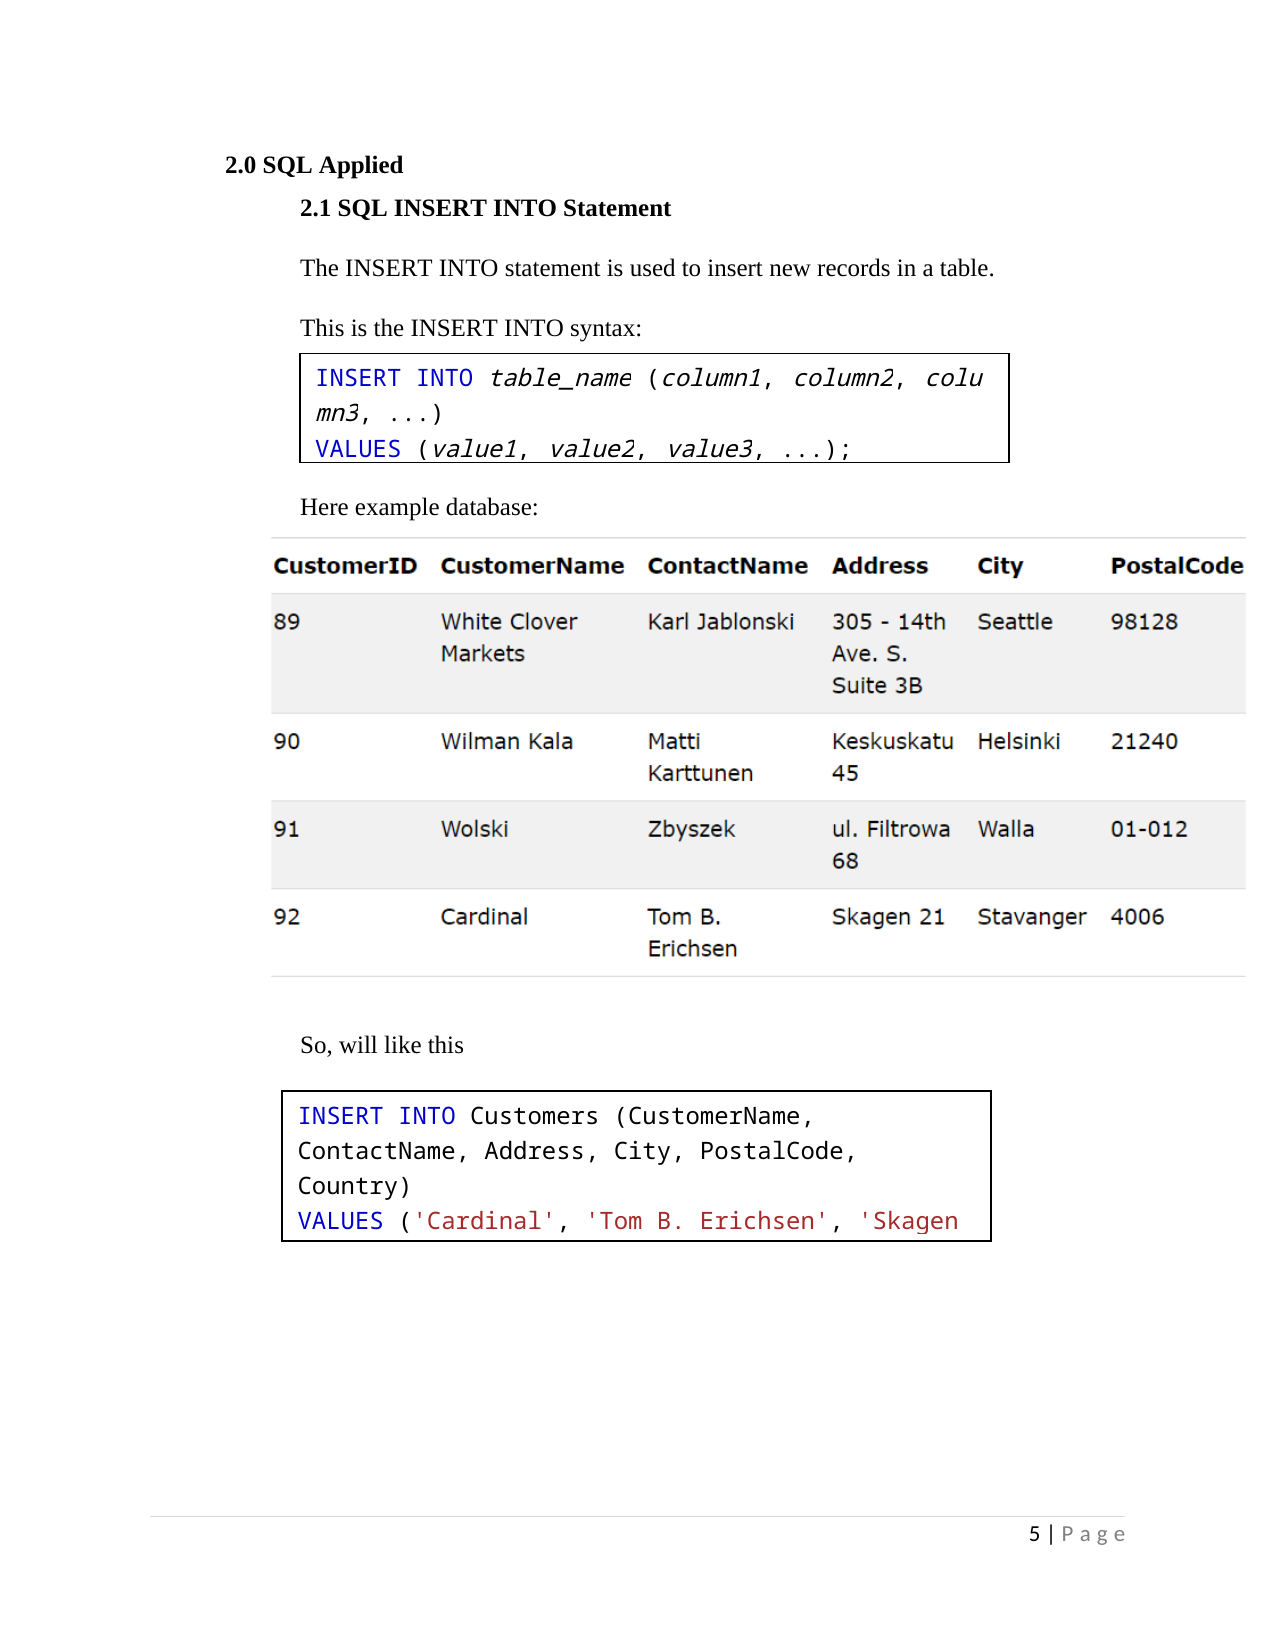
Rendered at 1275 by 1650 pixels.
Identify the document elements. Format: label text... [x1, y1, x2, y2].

text Here example database: [300, 492, 1050, 521]
text This is the INSERT INTO syntax: [300, 313, 1050, 341]
text The INSERT INTO statement is used to insert new records in a table. [300, 253, 1050, 282]
text So, will like this [300, 1030, 1050, 1059]
list SQL INSERT INTO Statement [300, 193, 1050, 222]
picture [271, 535, 1247, 977]
list SQL Applied [225, 150, 1050, 179]
